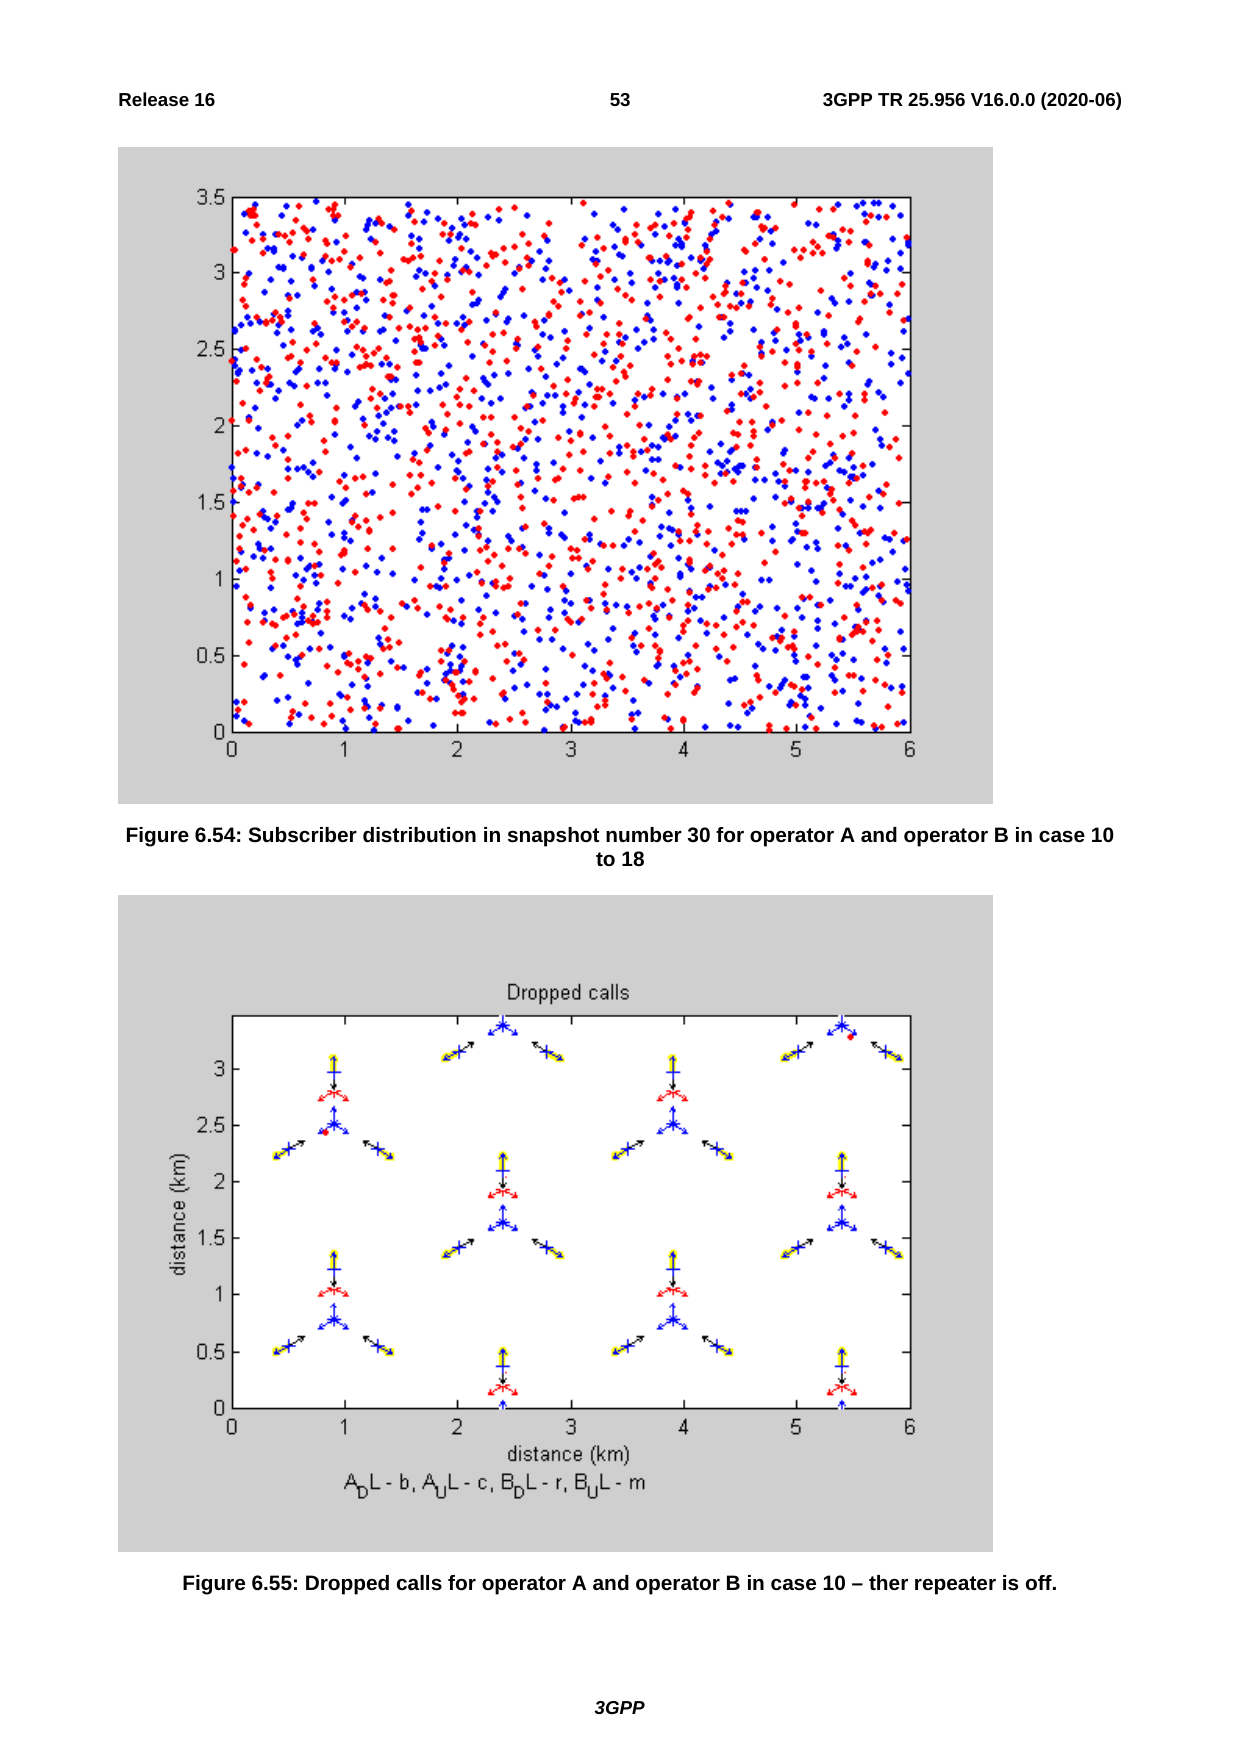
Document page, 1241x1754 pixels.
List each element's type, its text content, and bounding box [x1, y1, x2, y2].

picture [118, 895, 993, 1552]
text Figure 6.54: Subscriber distribution in snapshot number 30 for operator A and operator B in case 10 to 18 [118, 822, 1122, 870]
text Figure 6.55: Dropped calls for operator A and operator B in case 10 – ther repeater is off. [118, 1570, 1122, 1594]
picture [118, 147, 993, 804]
